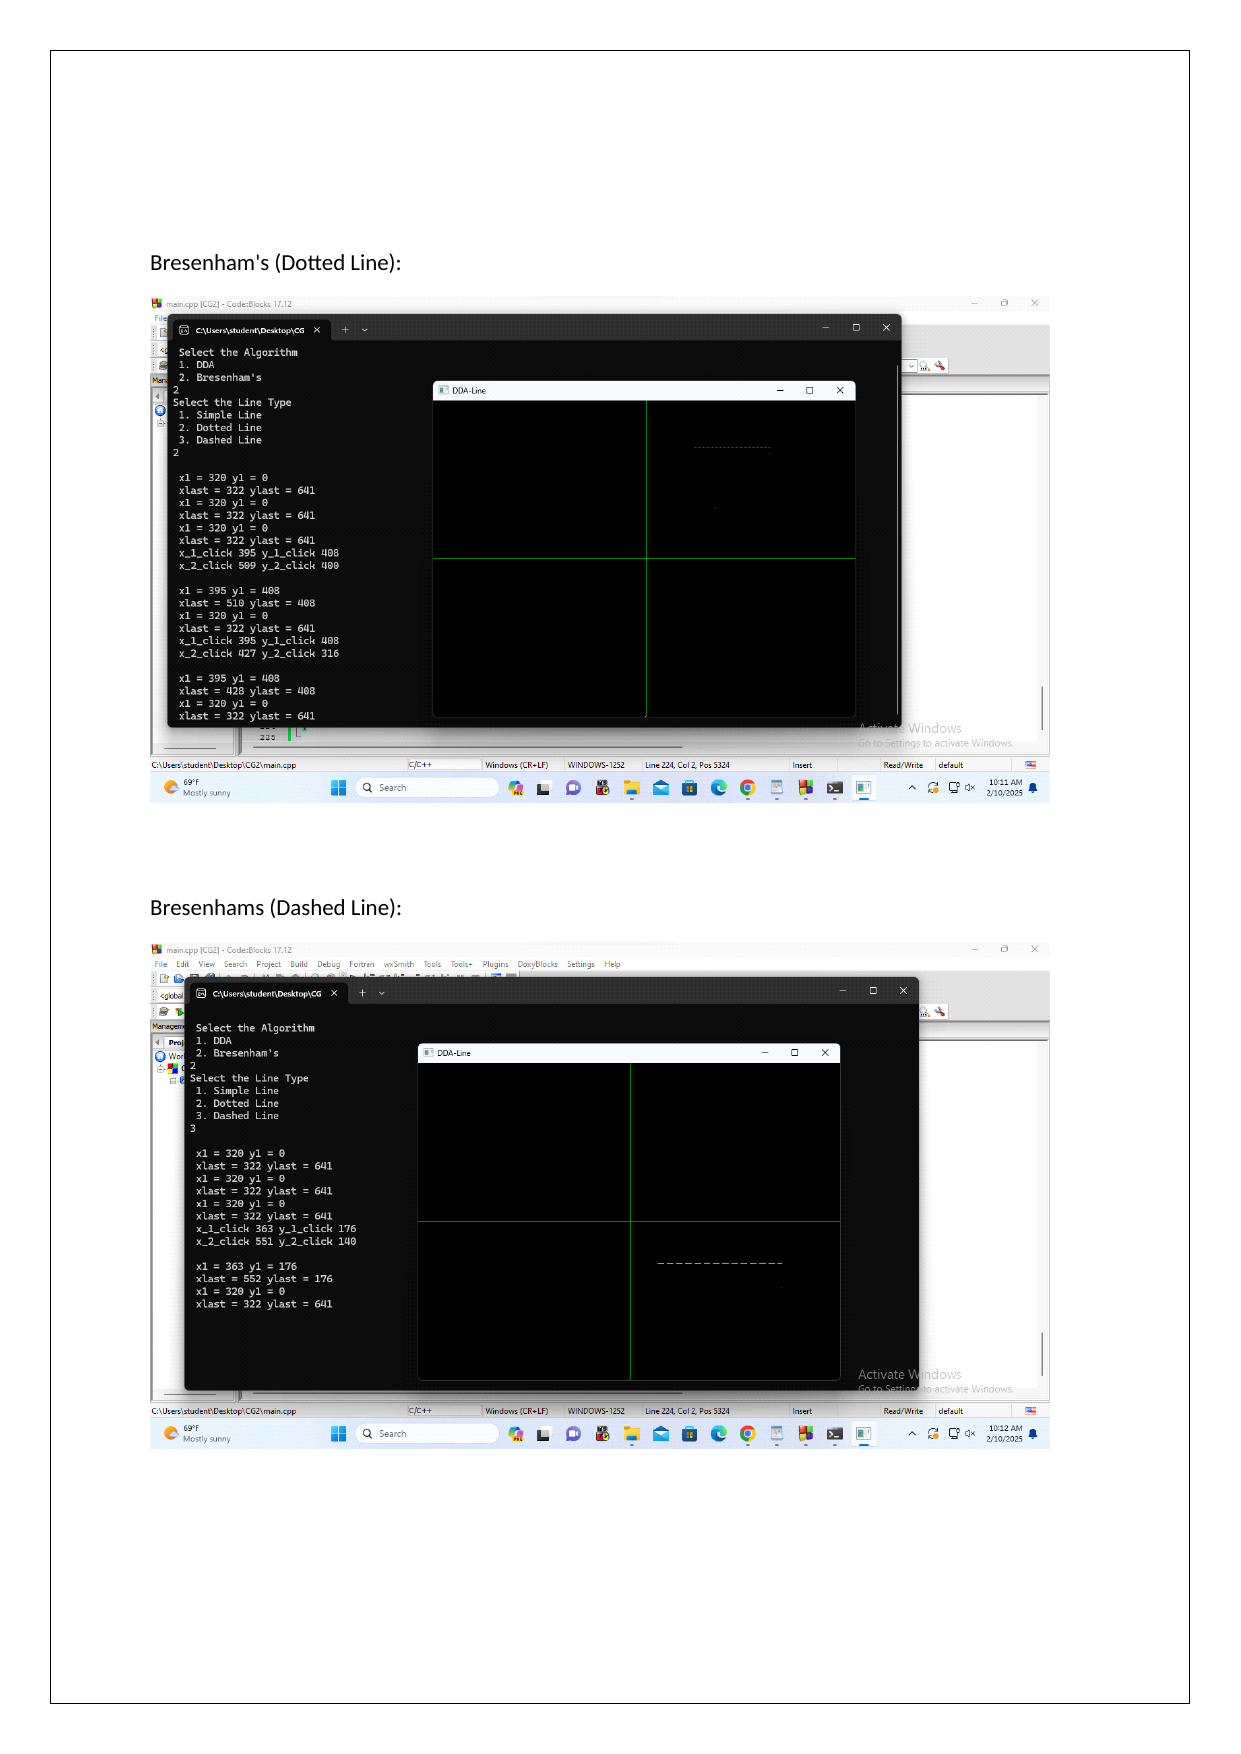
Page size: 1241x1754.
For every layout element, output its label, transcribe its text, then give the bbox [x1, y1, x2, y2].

picture [150, 296, 1050, 803]
text Bresenhams (Dashed Line): [150, 893, 1090, 921]
picture [150, 942, 1050, 1449]
text Bresenham's (Dotted Line): [150, 248, 1090, 276]
